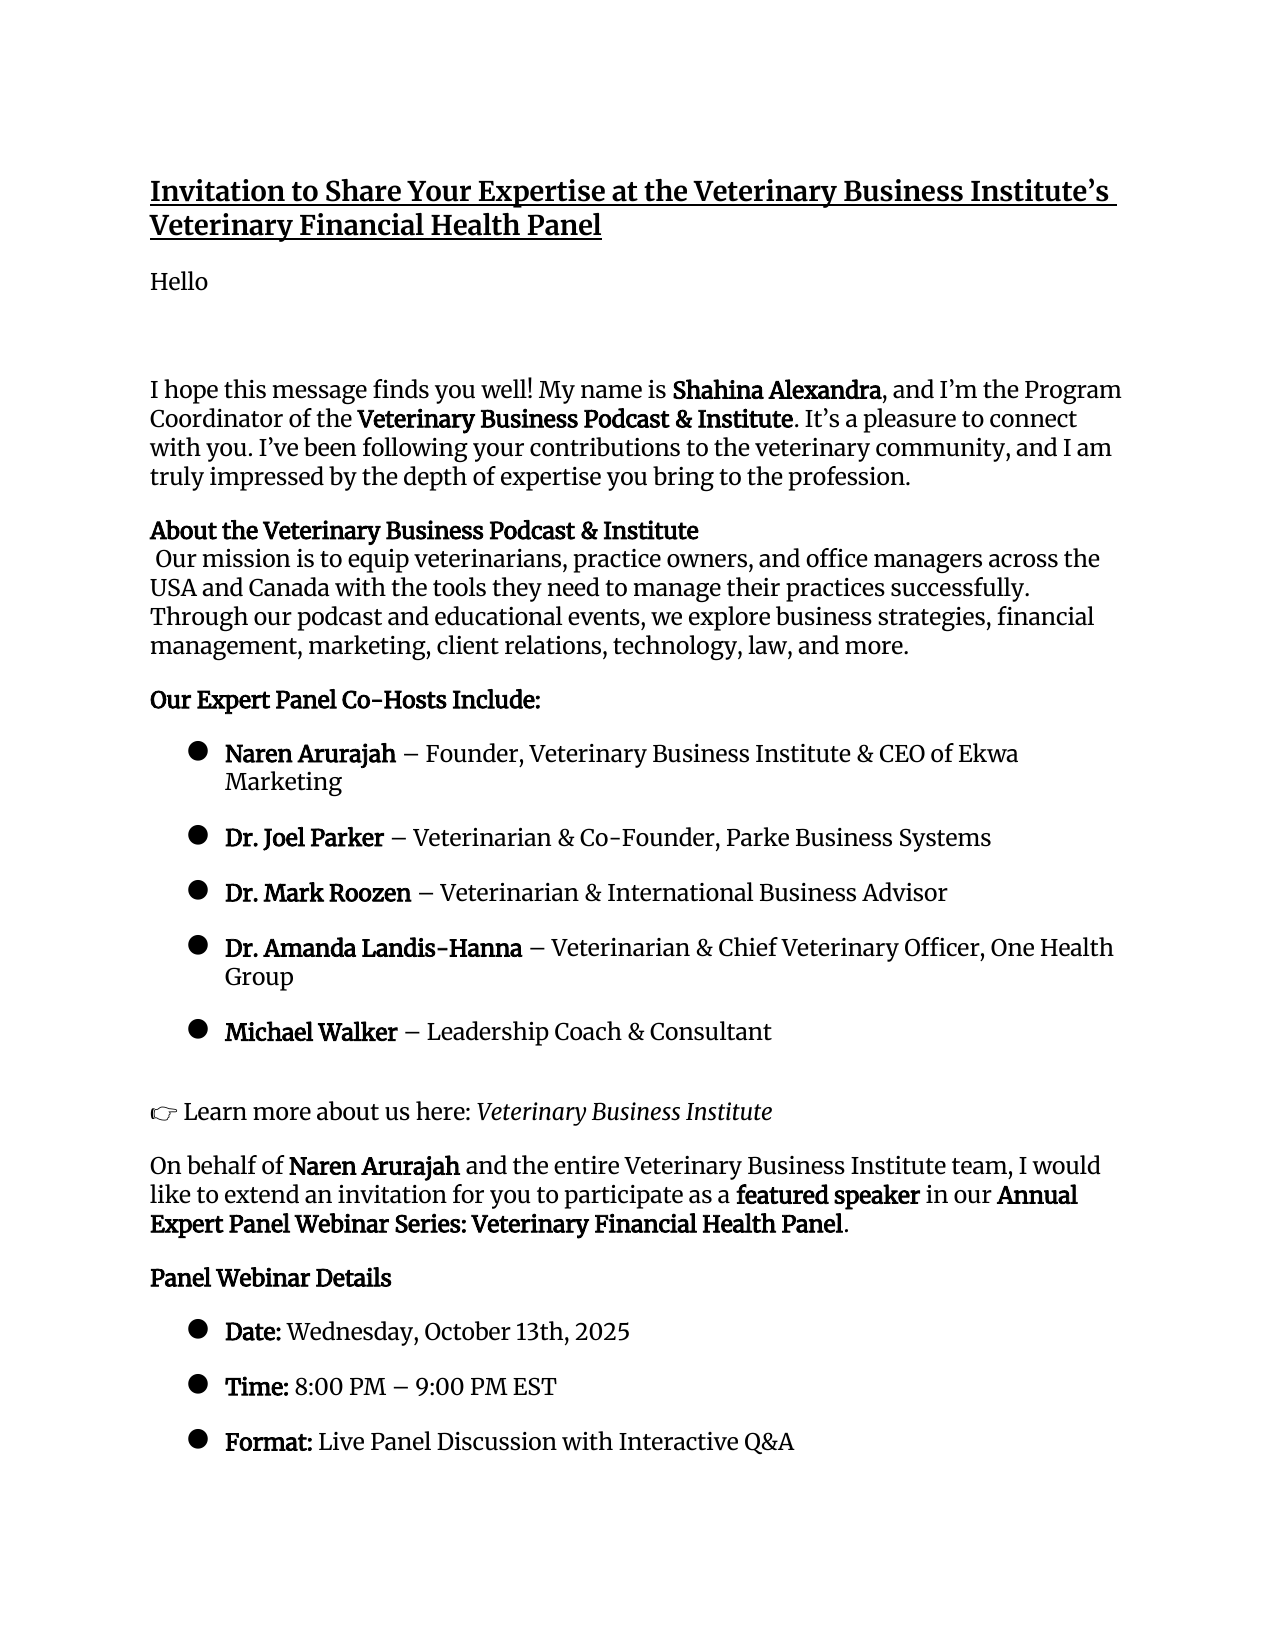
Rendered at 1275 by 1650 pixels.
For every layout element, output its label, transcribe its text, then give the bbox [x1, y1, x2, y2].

text I hope this message finds you well! My name is Shahina Alexandra, and I’m the Program Coordinator of the Veterinary Business Podcast & Institute. It’s a pleasure to connect with you. I’ve been following your contributions to the veterinary community, and I am truly impressed by the depth of expertise you bring to the profession. [150, 376, 1125, 491]
text Hello [150, 268, 1125, 297]
list Michael Walker – Leadership Coach & Consultant [187, 1018, 1125, 1073]
text On behalf of Naren Arurajah and the entire Veterinary Business Institute team, I would like to extend an invitation for you to participate as a featured speaker in our Annual Expert Panel Webinar Series: Veterinary Financial Health Panel. [150, 1152, 1125, 1238]
list Dr. Mark Roozen – Veterinarian & International Business Advisor [187, 879, 1125, 934]
list Date: Wednesday, October 13th, 2025 [187, 1317, 1125, 1373]
text Our Expert Panel Co-Hosts Include: [150, 686, 1125, 714]
list Dr. Amanda Landis-Hanna – Veterinarian & Chief Veterinary Officer, One Health Group [187, 934, 1125, 1018]
list Naren Arurajah – Founder, Veterinary Business Institute & CEO of Ekwa Marketing [187, 739, 1125, 823]
list Dr. Joel Parker – Veterinarian & Co-Founder, Parke Business Systems [187, 823, 1125, 879]
text 👉 Learn more about us here: Veterinary Business Institute [150, 1098, 1125, 1127]
list Time: 8:00 PM – 9:00 PM EST [187, 1373, 1125, 1428]
list Format: Live Panel Discussion with Interactive Q&A [187, 1428, 1125, 1483]
text Panel Webinar Details [150, 1263, 1125, 1292]
text About the Veterinary Business Podcast & Institute Our mission is to equip veterinarians, practice owners, and office managers across the USA and Canada with the tools they need to manage their practices successfully. Through our podcast and educational events, we explore business strategies, financial management, marketing, client relations, technology, law, and more. [150, 516, 1125, 661]
text Invitation to Share Your Expertise at the Veterinary Business Institute’s Veterinary Financial Health Panel [150, 175, 1125, 243]
